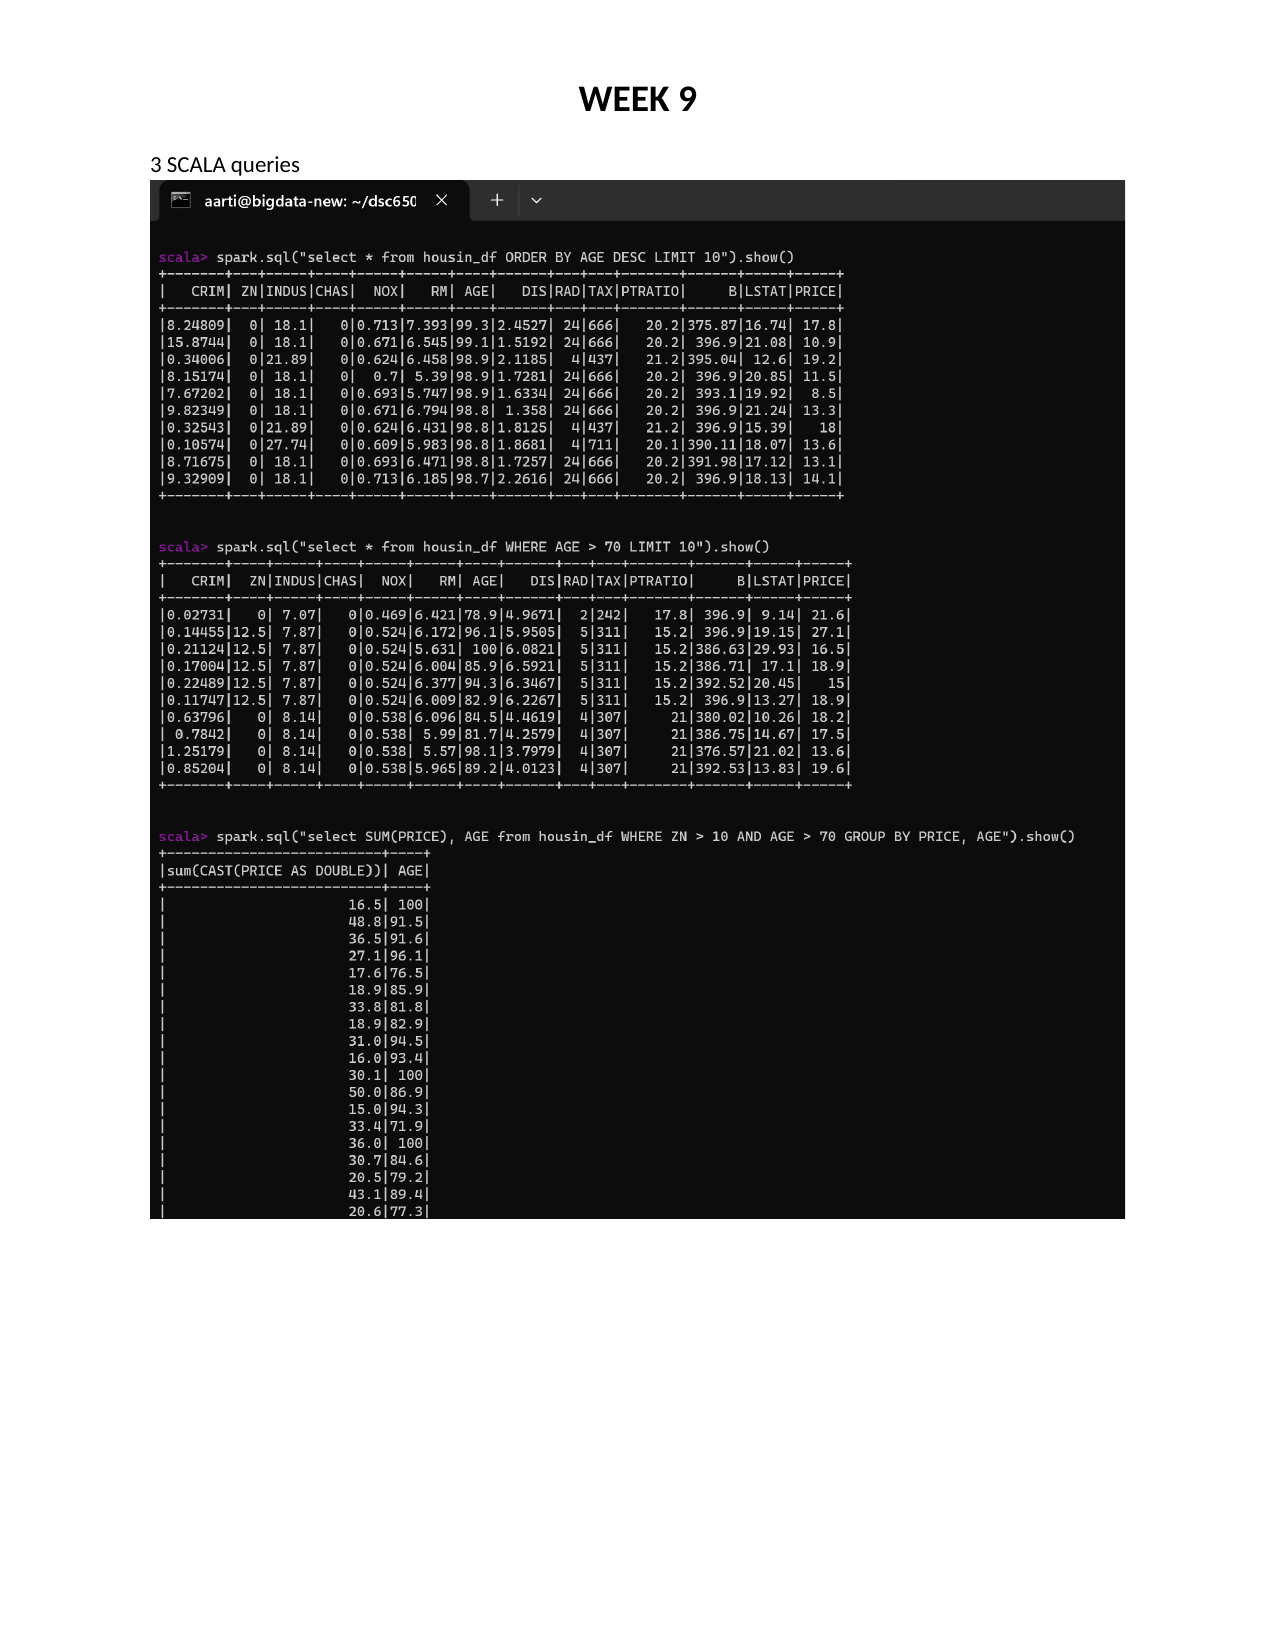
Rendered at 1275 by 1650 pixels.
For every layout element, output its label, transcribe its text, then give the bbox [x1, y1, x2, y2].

picture [150, 180, 1125, 1219]
text 3 SCALA queries [150, 150, 1125, 180]
